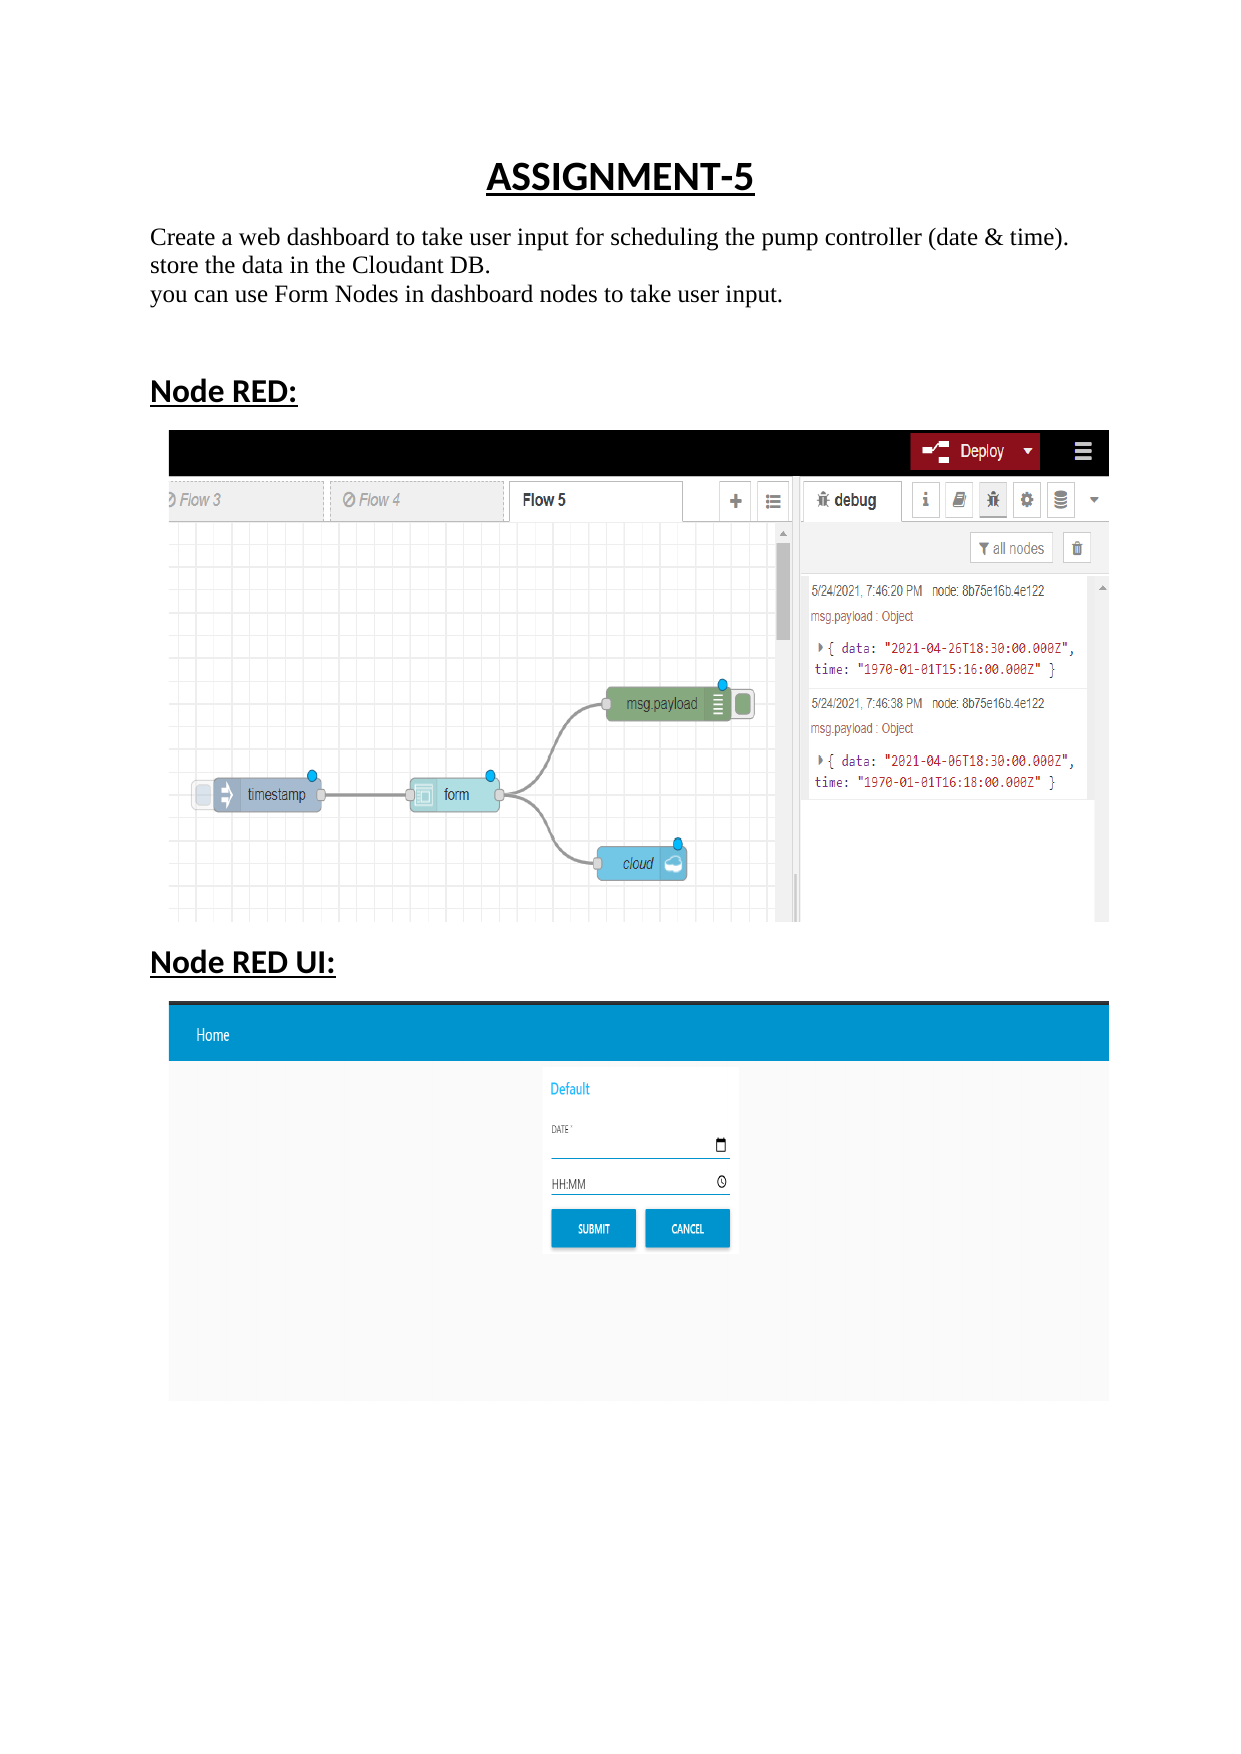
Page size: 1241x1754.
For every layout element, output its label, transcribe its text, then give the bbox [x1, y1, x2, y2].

text Node RED: [150, 370, 1090, 411]
text you can use Form Nodes in dashboard nodes to take user input. [150, 279, 1090, 308]
text Create a web dashboard to take user input for scheduling the pump controller (date & time). store the data in the Cloudant DB. [150, 222, 1090, 279]
text Node RED UI: [150, 941, 1090, 982]
text ASSIGNMENT-5 [150, 150, 1090, 201]
